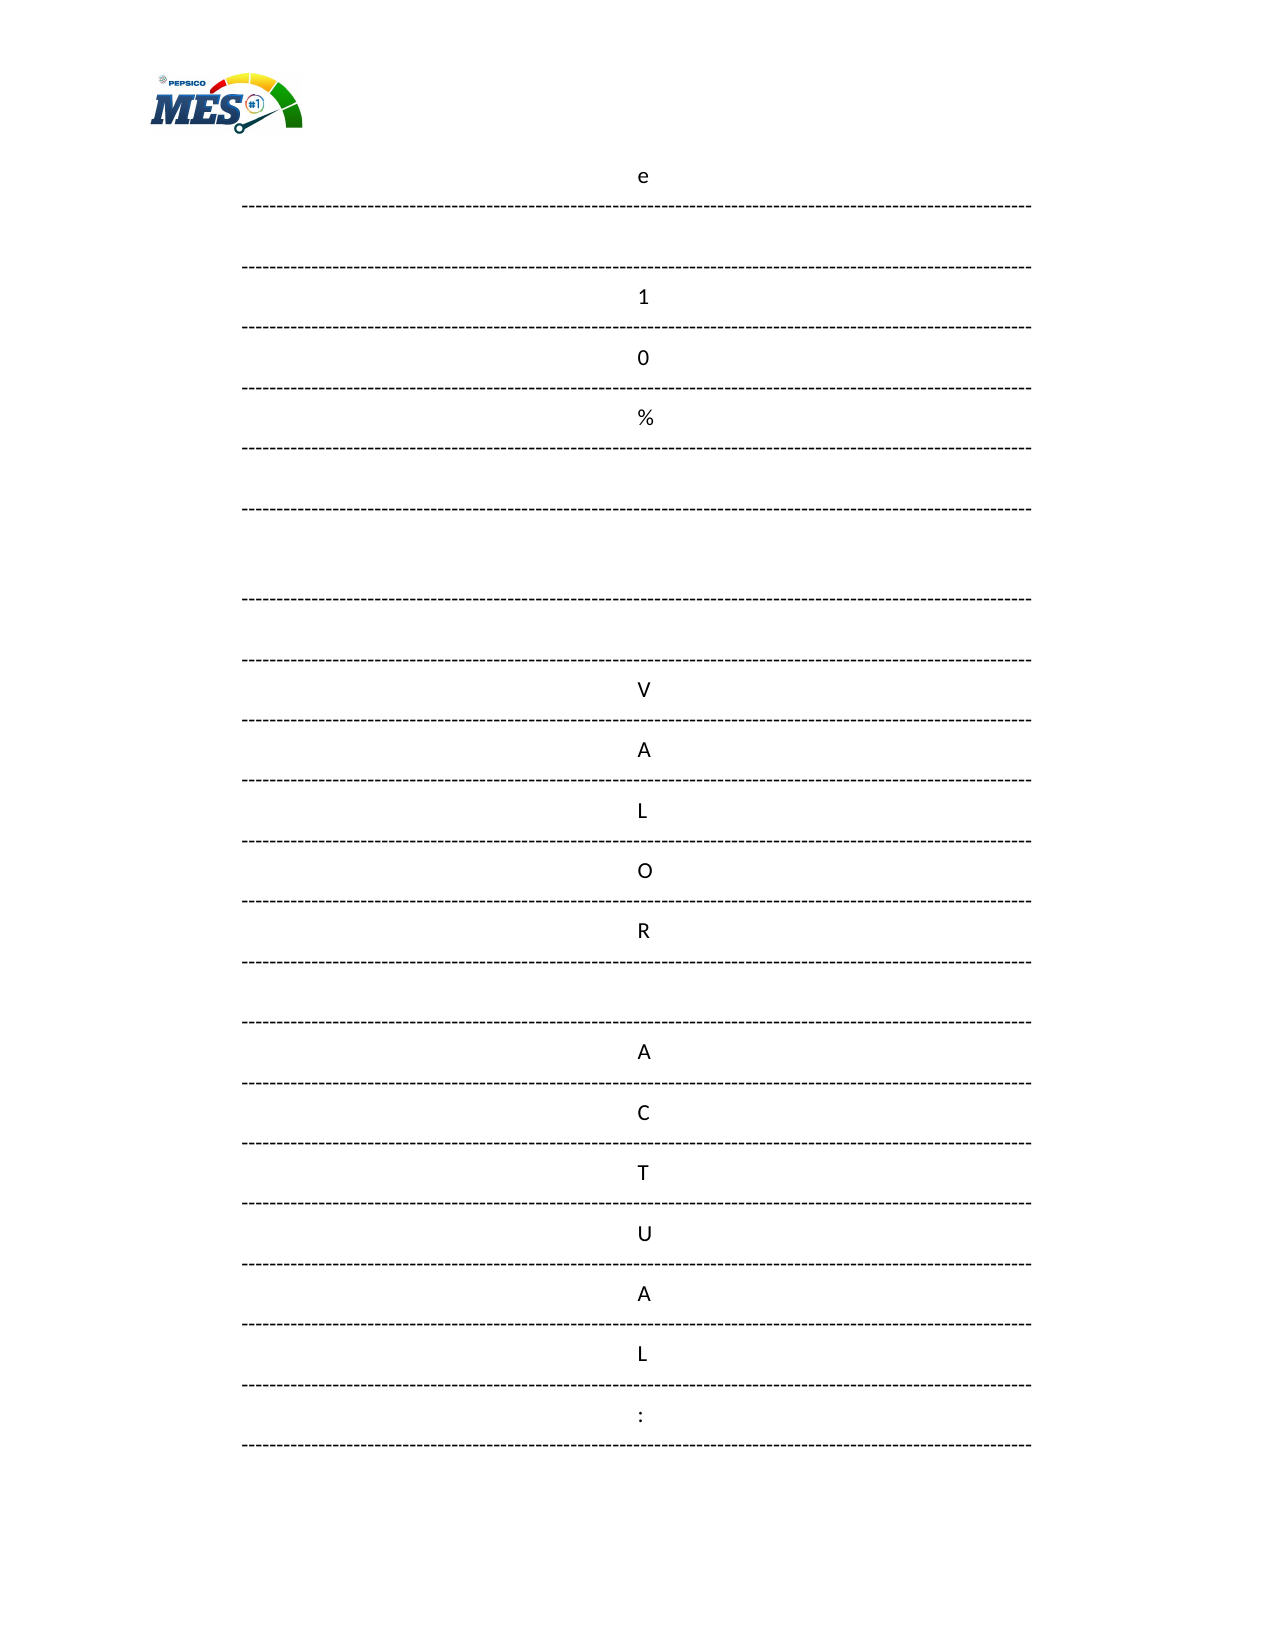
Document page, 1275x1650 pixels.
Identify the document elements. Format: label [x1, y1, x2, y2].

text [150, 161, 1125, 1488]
picture [150, 73, 303, 134]
